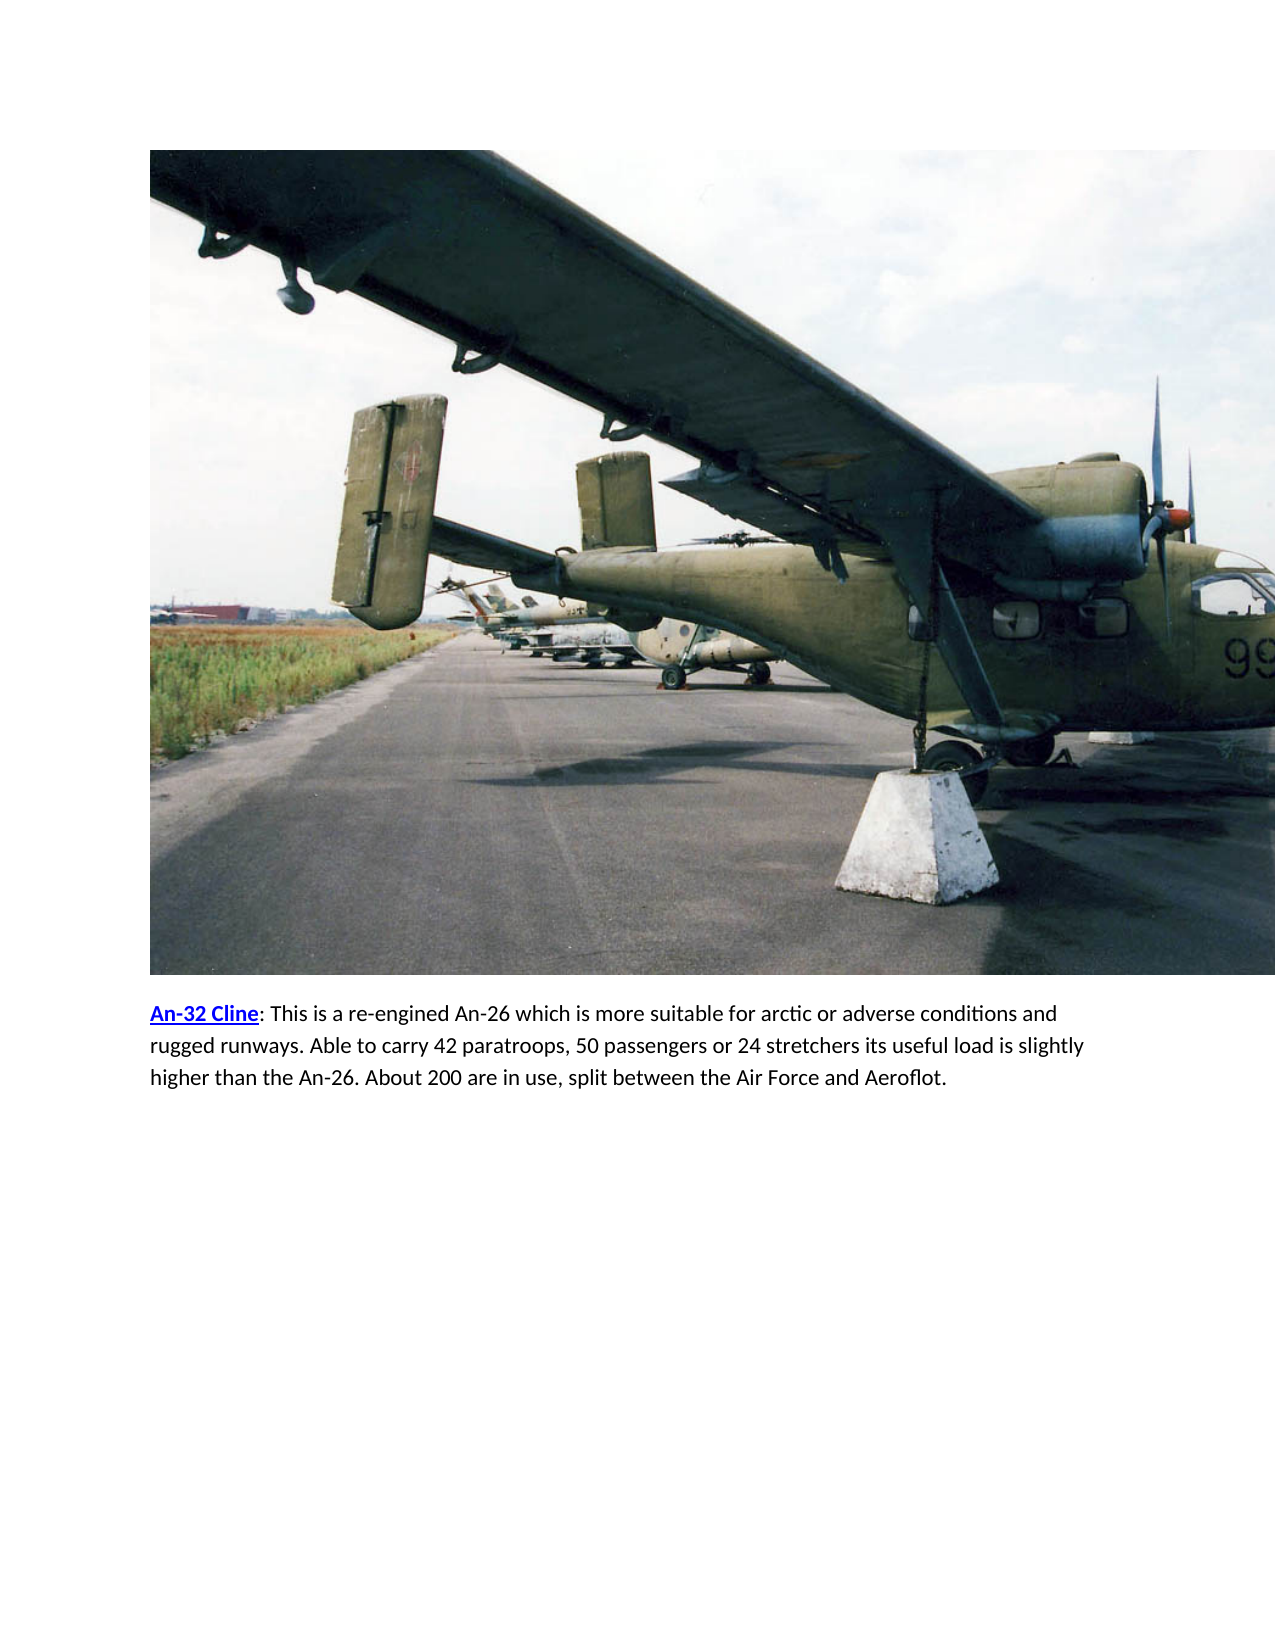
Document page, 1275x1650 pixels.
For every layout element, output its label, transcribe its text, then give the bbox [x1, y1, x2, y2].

picture [150, 150, 1275, 975]
text An-32 Cline: This is a re-engined An-26 which is more suitable for arctic or adverse conditions and rugged runways. Able to carry 42 paratroops, 50 passengers or 24 stretchers its useful load is slightly higher than the An-26. About 200 are in use, split between the Air Force and Aeroflot. [150, 999, 1125, 1092]
